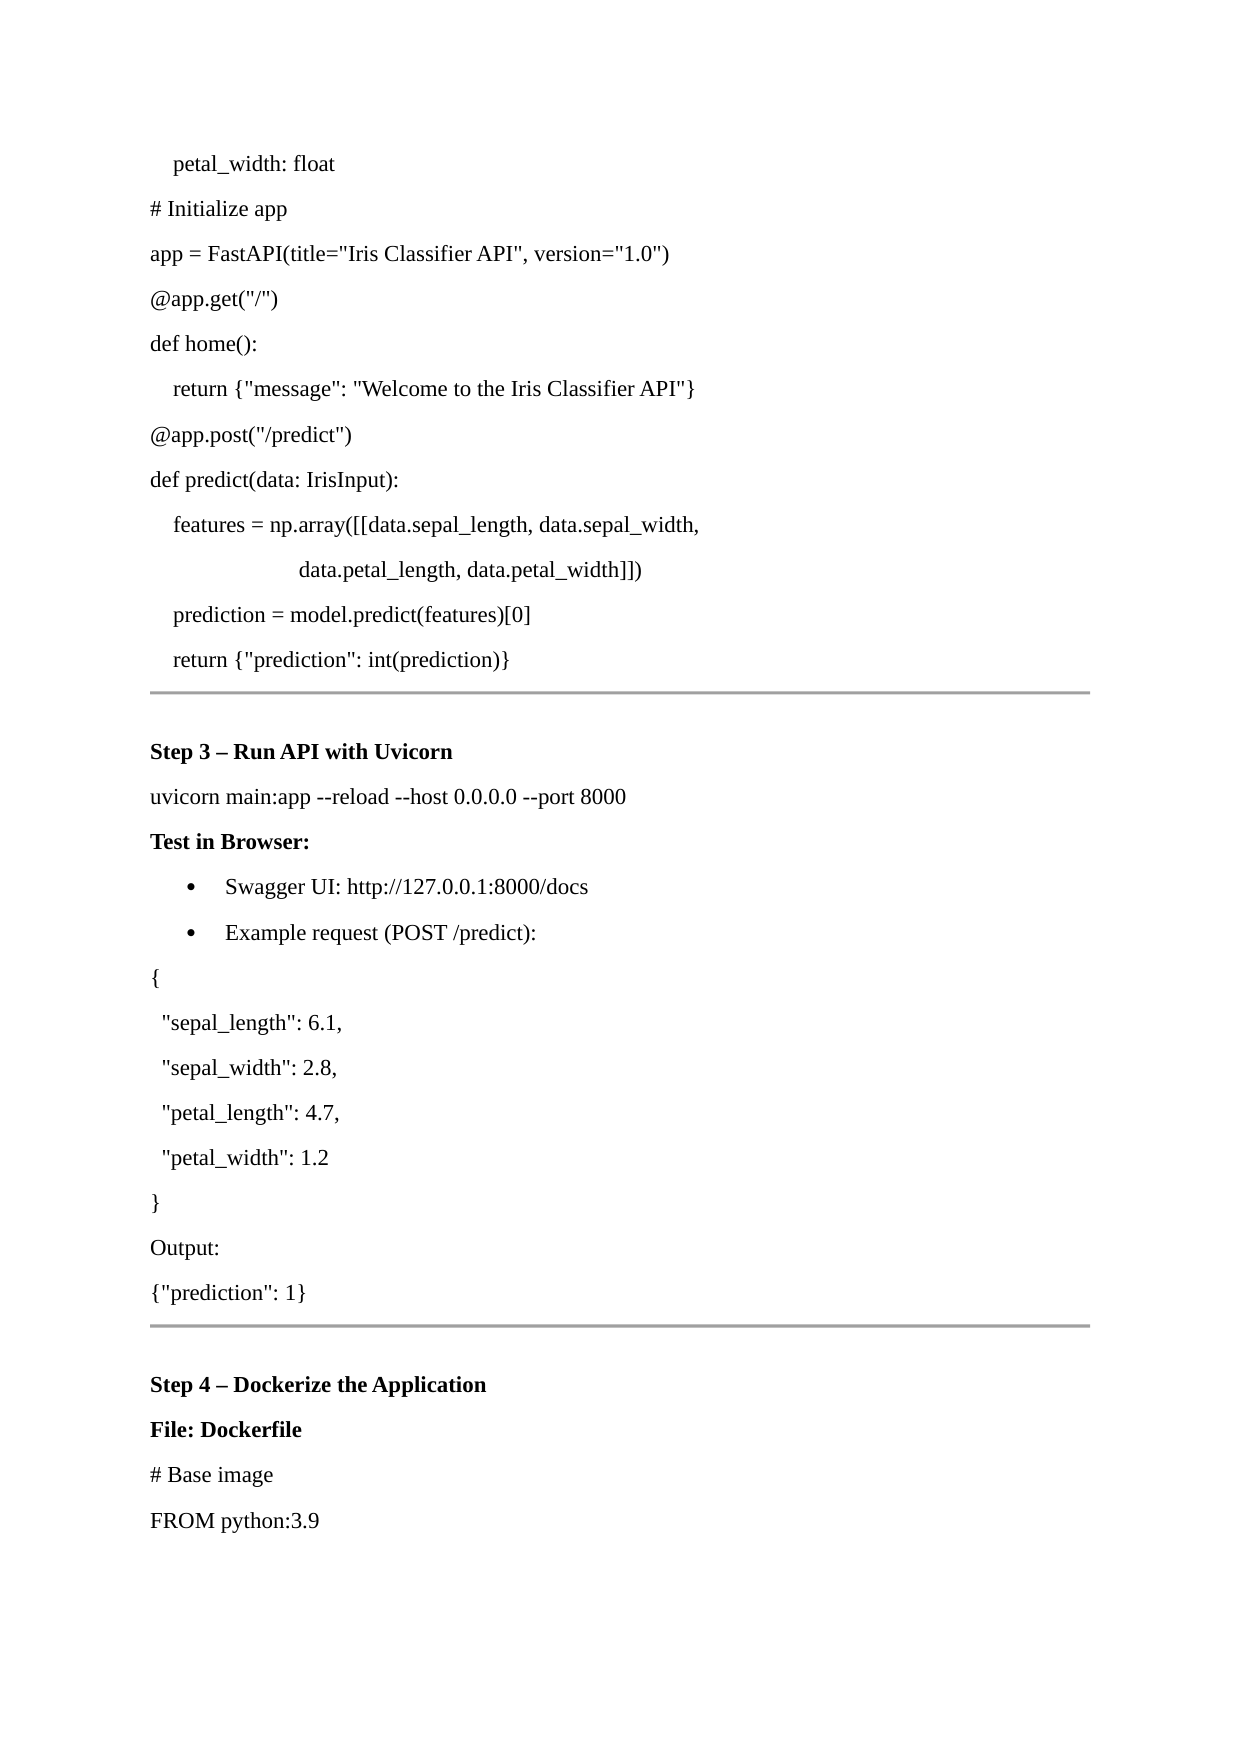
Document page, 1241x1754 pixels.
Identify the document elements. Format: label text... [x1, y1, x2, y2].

text {"prediction": 1} [150, 1279, 1090, 1306]
text prediction = model.predict(features)[0] [150, 601, 1090, 627]
text @app.get("/") [150, 285, 1090, 312]
text # Base image [150, 1462, 1090, 1488]
text def predict(data: IrisInput): [150, 466, 1090, 492]
text FROM python:3.9 [150, 1507, 1090, 1533]
text uvicorn main:app --reload --host 0.0.0.0 --port 8000 [150, 783, 1090, 809]
text "petal_length": 4.7, [150, 1099, 1090, 1125]
text { [150, 964, 1090, 990]
text "sepal_length": 6.1, [150, 1009, 1090, 1035]
text Test in Browser: [150, 828, 1090, 855]
text @app.post("/predict") [150, 421, 1090, 447]
text features = np.array([[data.sepal_length, data.sepal_width, [150, 511, 1090, 537]
text "sepal_width": 2.8, [150, 1054, 1090, 1080]
text return {"prediction": int(prediction)} [150, 646, 1090, 672]
list Example request (POST /predict): [187, 918, 1090, 945]
text return {"message": "Welcome to the Iris Classifier API"} [150, 376, 1090, 402]
text def home(): [150, 330, 1090, 357]
text app = FastAPI(title="Iris Classifier API", version="1.0") [150, 240, 1090, 267]
text Step 3 – Run API with Uvicorn [150, 738, 1090, 764]
text File: Dockerfile [150, 1416, 1090, 1443]
text } [150, 1189, 1090, 1216]
text # Initialize app [150, 195, 1090, 221]
text data.petal_length, data.petal_width]]) [150, 556, 1090, 582]
text petal_width: float [150, 150, 1090, 176]
text "petal_width": 1.2 [150, 1144, 1090, 1170]
list Swagger UI: http://127.0.0.1:8000/docs [187, 873, 1090, 900]
text Step 4 – Dockerize the Application [150, 1371, 1090, 1398]
text Output: [150, 1234, 1090, 1261]
